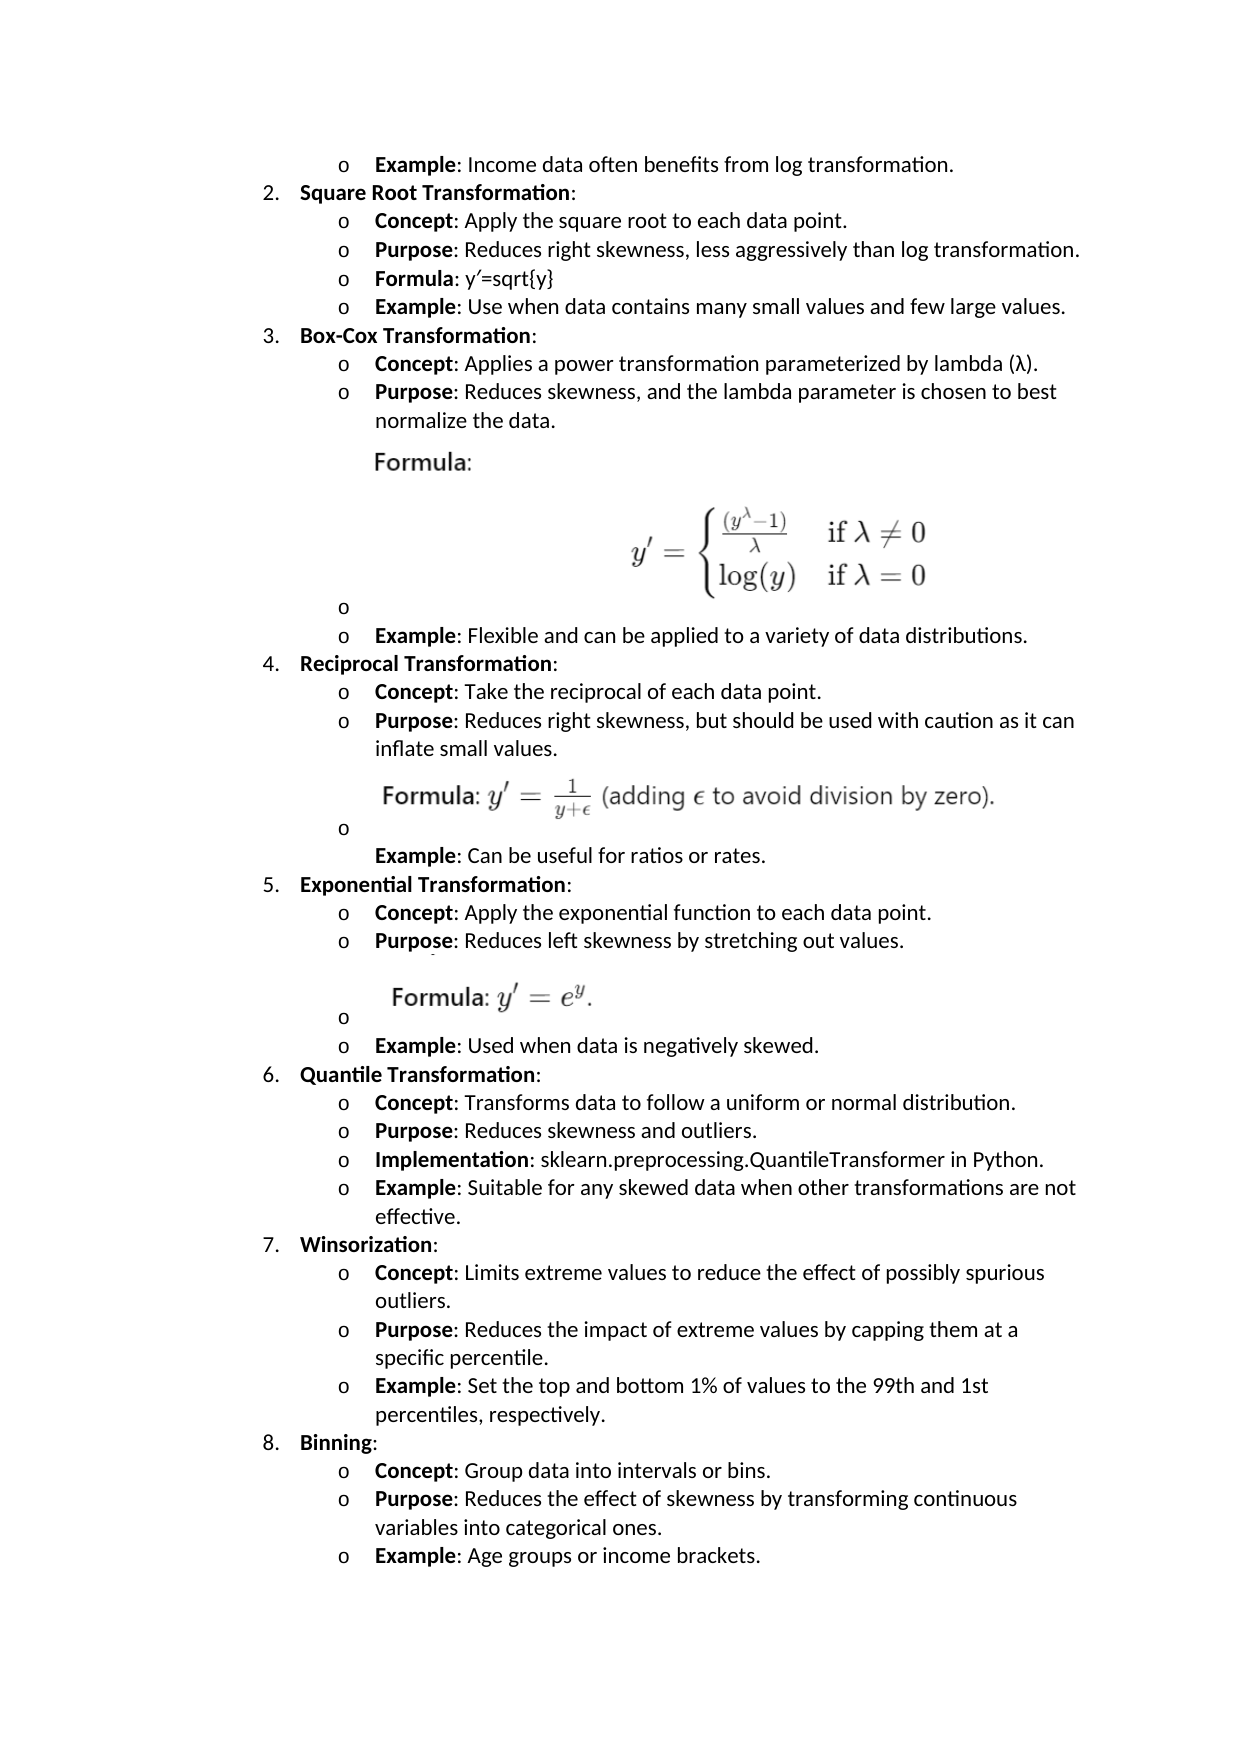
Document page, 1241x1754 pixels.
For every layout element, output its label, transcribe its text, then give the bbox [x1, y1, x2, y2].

list Example: Used when data is negatively skewed. [337, 1031, 1090, 1060]
list Winsorization: [262, 1230, 1090, 1258]
list Example: Suitable for any skewed data when other transformations are not effective. [337, 1173, 1090, 1230]
picture [375, 762, 1031, 836]
list Square Root Transformation: [262, 178, 1090, 207]
list Quantile Transformation: [262, 1060, 1090, 1088]
list Purpose: Reduces right skewness, but should be used with caution as it can inflate small values. [337, 706, 1090, 762]
list Concept: Group data into intervals or bins. [337, 1456, 1090, 1484]
list Concept: Limits extreme values to reduce the effect of possibly spurious outliers. [337, 1258, 1090, 1315]
picture [375, 954, 622, 1025]
list Concept: Apply the exponential function to each data point. [337, 898, 1090, 926]
list Concept: Transforms data to follow a uniform or normal distribution. [337, 1088, 1090, 1116]
list Binning: [262, 1428, 1090, 1456]
picture [375, 433, 979, 614]
list Exponential Transformation: [262, 870, 1090, 898]
list Concept: Applies a power transformation parameterized by lambda (λ). [337, 349, 1090, 377]
list Concept: Apply the square root to each data point. [337, 207, 1090, 235]
list Example: Flexible and can be applied to a variety of data distributions. [337, 621, 1090, 649]
list Purpose: Reduces skewness and outliers. [337, 1116, 1090, 1145]
list Purpose: Reduces skewness, and the lambda parameter is chosen to best normalize the data. [337, 377, 1090, 434]
list Box-Cox Transformation: [262, 321, 1090, 349]
list Example: Use when data contains many small values and few large values. [337, 292, 1090, 321]
list Example: Age groups or income brackets. [337, 1541, 1090, 1569]
list Implementation: sklearn.preprocessing.QuantileTransformer in Python. [337, 1145, 1090, 1173]
list Purpose: Reduces the impact of extreme values by capping them at a specific percentile. [337, 1315, 1090, 1371]
list Formula: y′=sqrt{y} [337, 264, 1090, 292]
list Purpose: Reduces the effect of skewness by transforming continuous variables into categorical ones. [337, 1484, 1090, 1541]
list Concept: Take the reciprocal of each data point. [337, 677, 1090, 706]
list Example: Income data often benefits from log transformation. [337, 150, 1090, 178]
list Example: Set the top and bottom 1% of values to the 99th and 1st percentiles, respectively. [337, 1371, 1090, 1428]
list Purpose: Reduces right skewness, less aggressively than log transformation. [337, 235, 1090, 264]
list Purpose: Reduces left skewness by stretching out values. [337, 926, 1090, 955]
list Reciprocal Transformation: [262, 649, 1090, 677]
